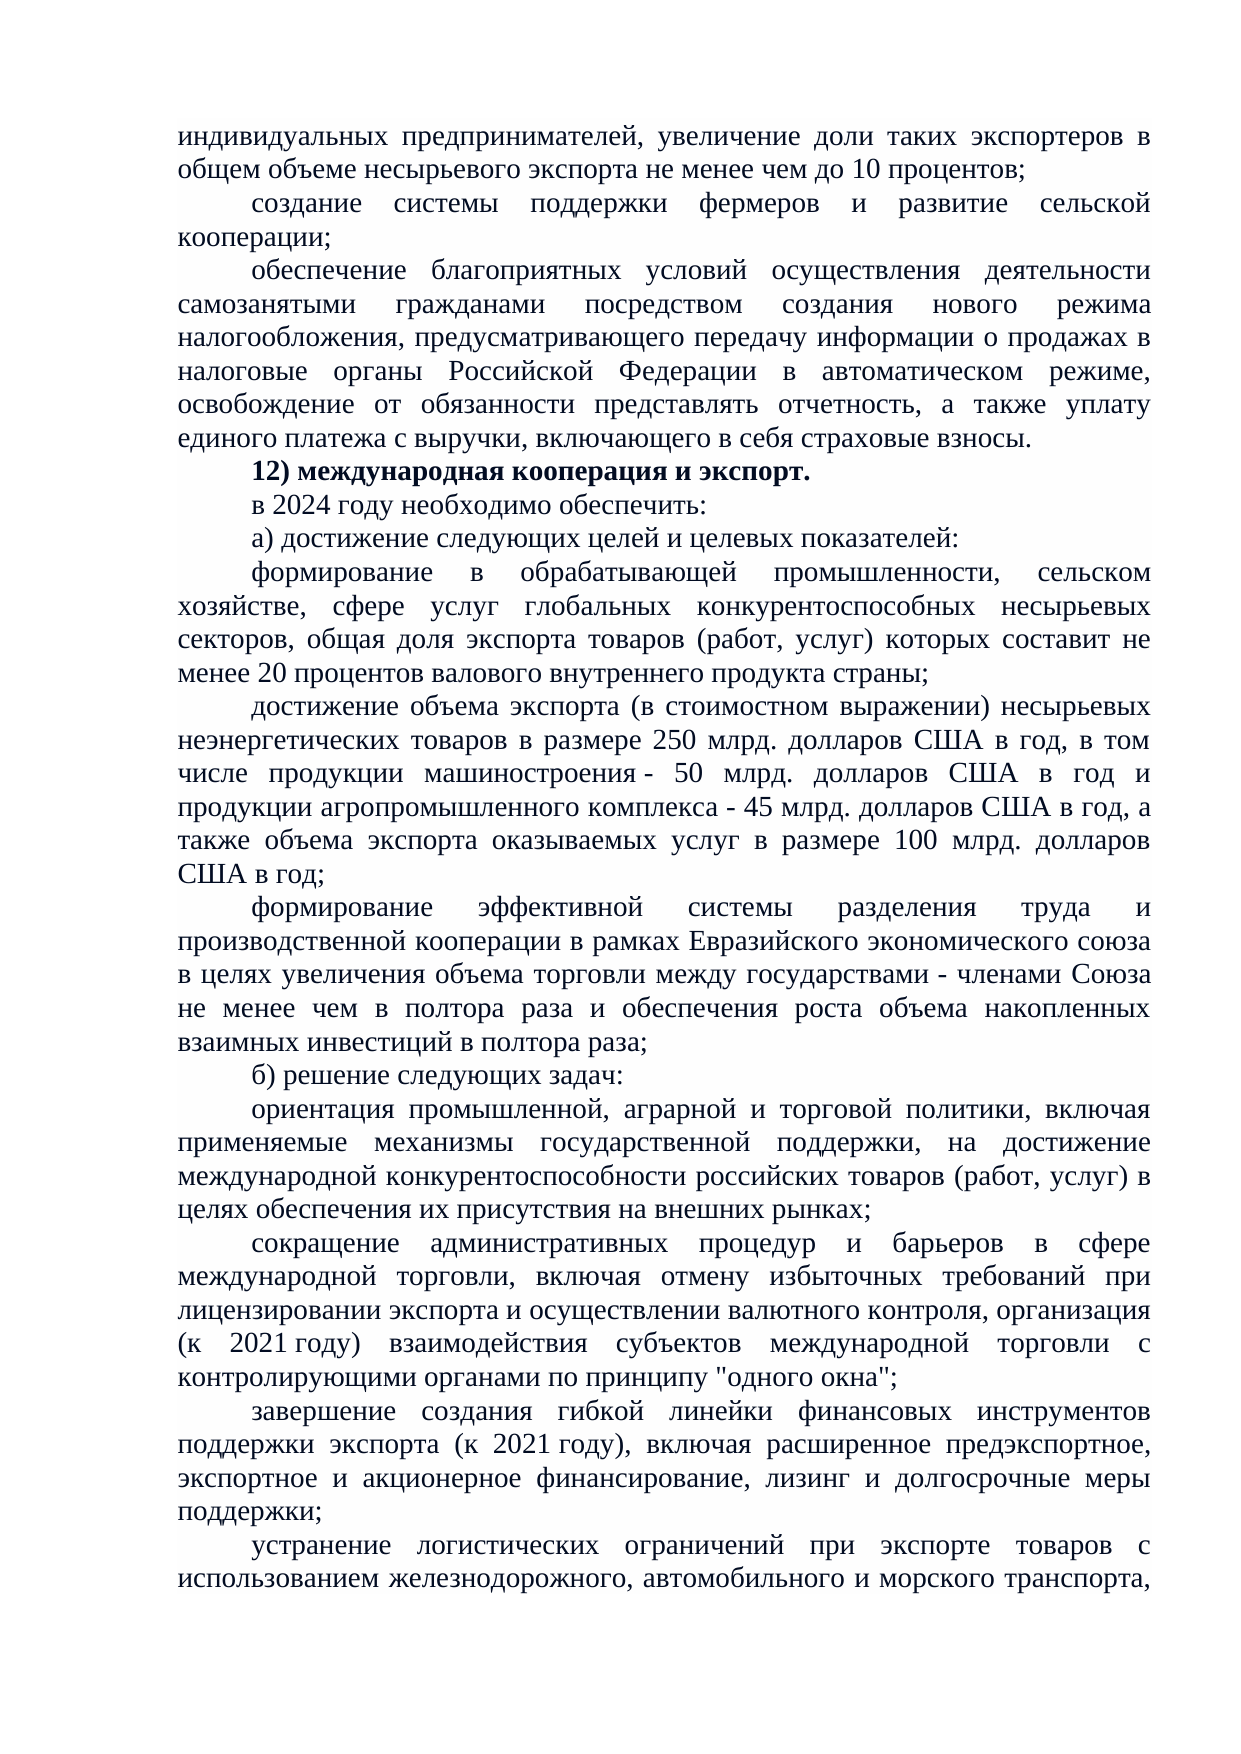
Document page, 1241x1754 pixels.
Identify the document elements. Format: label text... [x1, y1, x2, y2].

text 12) международная кооперация и экспорт. [177, 453, 1152, 487]
text завершение создания гибкой линейки финансовых инструментов поддержки экспорта (к 2021 году), включая расширенное предэкспортное, экспортное и акционерное финансирование, лизинг и долгосрочные меры поддержки; [177, 1393, 1152, 1527]
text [177, 118, 1152, 185]
text обеспечение благоприятных условий осуществления деятельности самозанятыми гражданами посредством создания нового режима налогообложения, предусматривающего передачу информации о продажах в налоговые органы Российской Федерации в автоматическом режиме, освобождение от обязанности представлять отчетность, а также уплату единого платежа с выручки, включающего в себя страховые взносы. [177, 252, 1152, 453]
text создание системы поддержки фермеров и развитие сельской кооперации; [177, 185, 1152, 252]
text б) решение следующих задач: [177, 1057, 1152, 1091]
text достижение объема экспорта (в стоимостном выражении) несырьевых неэнергетических товаров в размере 250 млрд. долларов США в год, в том числе продукции машиностроения - 50 млрд. долларов США в год и продукции агропромышленного комплекса - 45 млрд. долларов США в год, а также объема экспорта оказываемых услуг в размере 100 млрд. долларов США в год; [177, 688, 1152, 889]
text формирование эффективной системы разделения труда и производственной кооперации в рамках Евразийского экономического союза в целях увеличения объема торговли между государствами - членами Союза не менее чем в полтора раза и обеспечения роста объема накопленных взаимных инвестиций в полтора раза; [177, 889, 1152, 1057]
text сокращение административных процедур и барьеров в сфере международной торговли, включая отмену избыточных требований при лицензировании экспорта и осуществлении валютного контроля, организация (к 2021 году) взаимодействия субъектов международной торговли с контролирующими органами по принципу "одного окна"; [177, 1225, 1152, 1393]
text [177, 1527, 1152, 1594]
text формирование в обрабатывающей промышленности, сельском хозяйстве, сфере услуг глобальных конкурентоспособных несырьевых секторов, общая доля экспорта товаров (работ, услуг) которых составит не менее 20 процентов валового внутреннего продукта страны; [177, 554, 1152, 688]
text ориентация промышленной, аграрной и торговой политики, включая применяемые механизмы государственной поддержки, на достижение международной конкурентоспособности российских товаров (работ, услуг) в целях обеспечения их присутствия на внешних рынках; [177, 1091, 1152, 1225]
text а) достижение следующих целей и целевых показателей: [177, 521, 1152, 554]
text в 2024 году необходимо обеспечить: [177, 487, 1152, 521]
